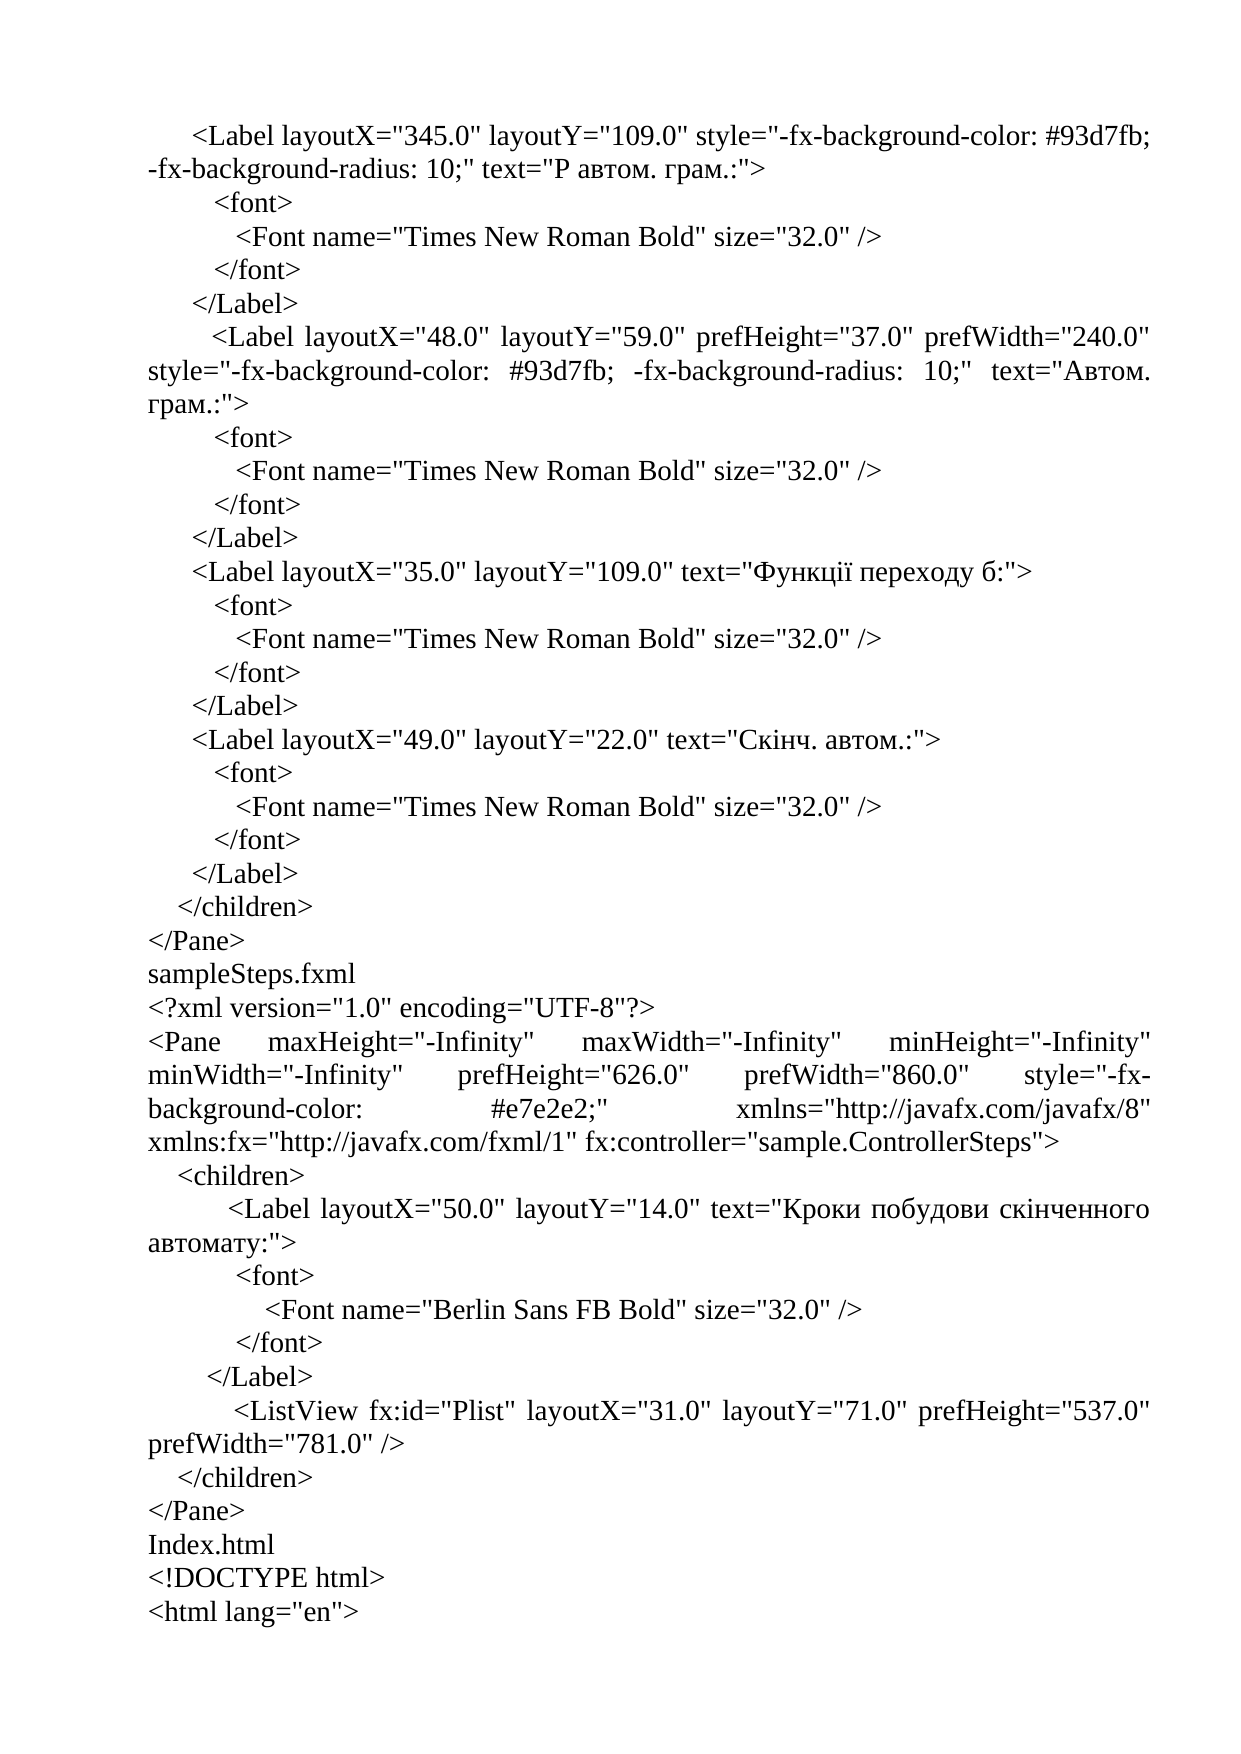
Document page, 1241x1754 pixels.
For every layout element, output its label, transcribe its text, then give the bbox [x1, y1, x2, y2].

text <Font name="Berlin Sans FB Bold" size="32.0" /> [148, 1292, 1152, 1326]
text Index.html [148, 1527, 1152, 1560]
text <Font name="Times New Roman Bold" size="32.0" /> [148, 219, 1152, 252]
text </Label> [148, 856, 1152, 889]
text <!DOCTYPE html> [148, 1560, 1152, 1594]
text <Label layoutX="48.0" layoutY="59.0" prefHeight="37.0" prefWidth="240.0" style="-fx-background-color: #93d7fb; -fx-background-radius: 10;" text="Автом. грам.:"> [148, 319, 1152, 420]
text <Font name="Times New Roman Bold" size="32.0" /> [148, 453, 1152, 487]
text </Pane> [148, 923, 1152, 957]
text </children> [148, 1460, 1152, 1493]
text <?xml version="1.0" encoding="UTF-8"?> [148, 990, 1152, 1024]
text <ListView fx:id="Plist" layoutX="31.0" layoutY="71.0" prefHeight="537.0" prefWidth="781.0" /> [148, 1393, 1152, 1460]
text <Pane maxHeight="-Infinity" maxWidth="-Infinity" minHeight="-Infinity" minWidth="-Infinity" prefHeight="626.0" prefWidth="860.0" style="-fx-background-color: #e7e2e2;" xmlns="http://javafx.com/javafx/8" xmlns:fx="http://javafx.com/fxml/1" fx:controller="sample.ControllerSteps"> [148, 1024, 1152, 1158]
text </font> [148, 655, 1152, 688]
text <Font name="Times New Roman Bold" size="32.0" /> [148, 789, 1152, 822]
text </Label> [148, 521, 1152, 554]
text </font> [148, 252, 1152, 286]
text </Label> [148, 1359, 1152, 1393]
text </children> [148, 889, 1152, 923]
text <font> [148, 588, 1152, 621]
text </Pane> [148, 1493, 1152, 1527]
text <Font name="Times New Roman Bold" size="32.0" /> [148, 621, 1152, 655]
text </font> [148, 822, 1152, 856]
text <font> [148, 755, 1152, 789]
text <Label layoutX="50.0" layoutY="14.0" text="Кроки побудови скінченного автомату:"> [148, 1191, 1152, 1258]
text </font> [148, 487, 1152, 521]
text <font> [148, 420, 1152, 453]
text <children> [148, 1158, 1152, 1191]
text <html lang="en"> [148, 1594, 1152, 1627]
text <font> [148, 185, 1152, 219]
text <Label layoutX="345.0" layoutY="109.0" style="-fx-background-color: #93d7fb; -fx-background-radius: 10;" text="P автом. грам.:"> [148, 118, 1152, 185]
text </Label> [148, 688, 1152, 722]
text sampleSteps.fxml [148, 957, 1152, 990]
text </Label> [148, 286, 1152, 319]
text <font> [148, 1258, 1152, 1292]
text <Label layoutX="49.0" layoutY="22.0" text="Скінч. автом.:"> [148, 722, 1152, 755]
text <Label layoutX="35.0" layoutY="109.0" text="Функції переходу б:"> [148, 554, 1152, 588]
text </font> [148, 1326, 1152, 1359]
